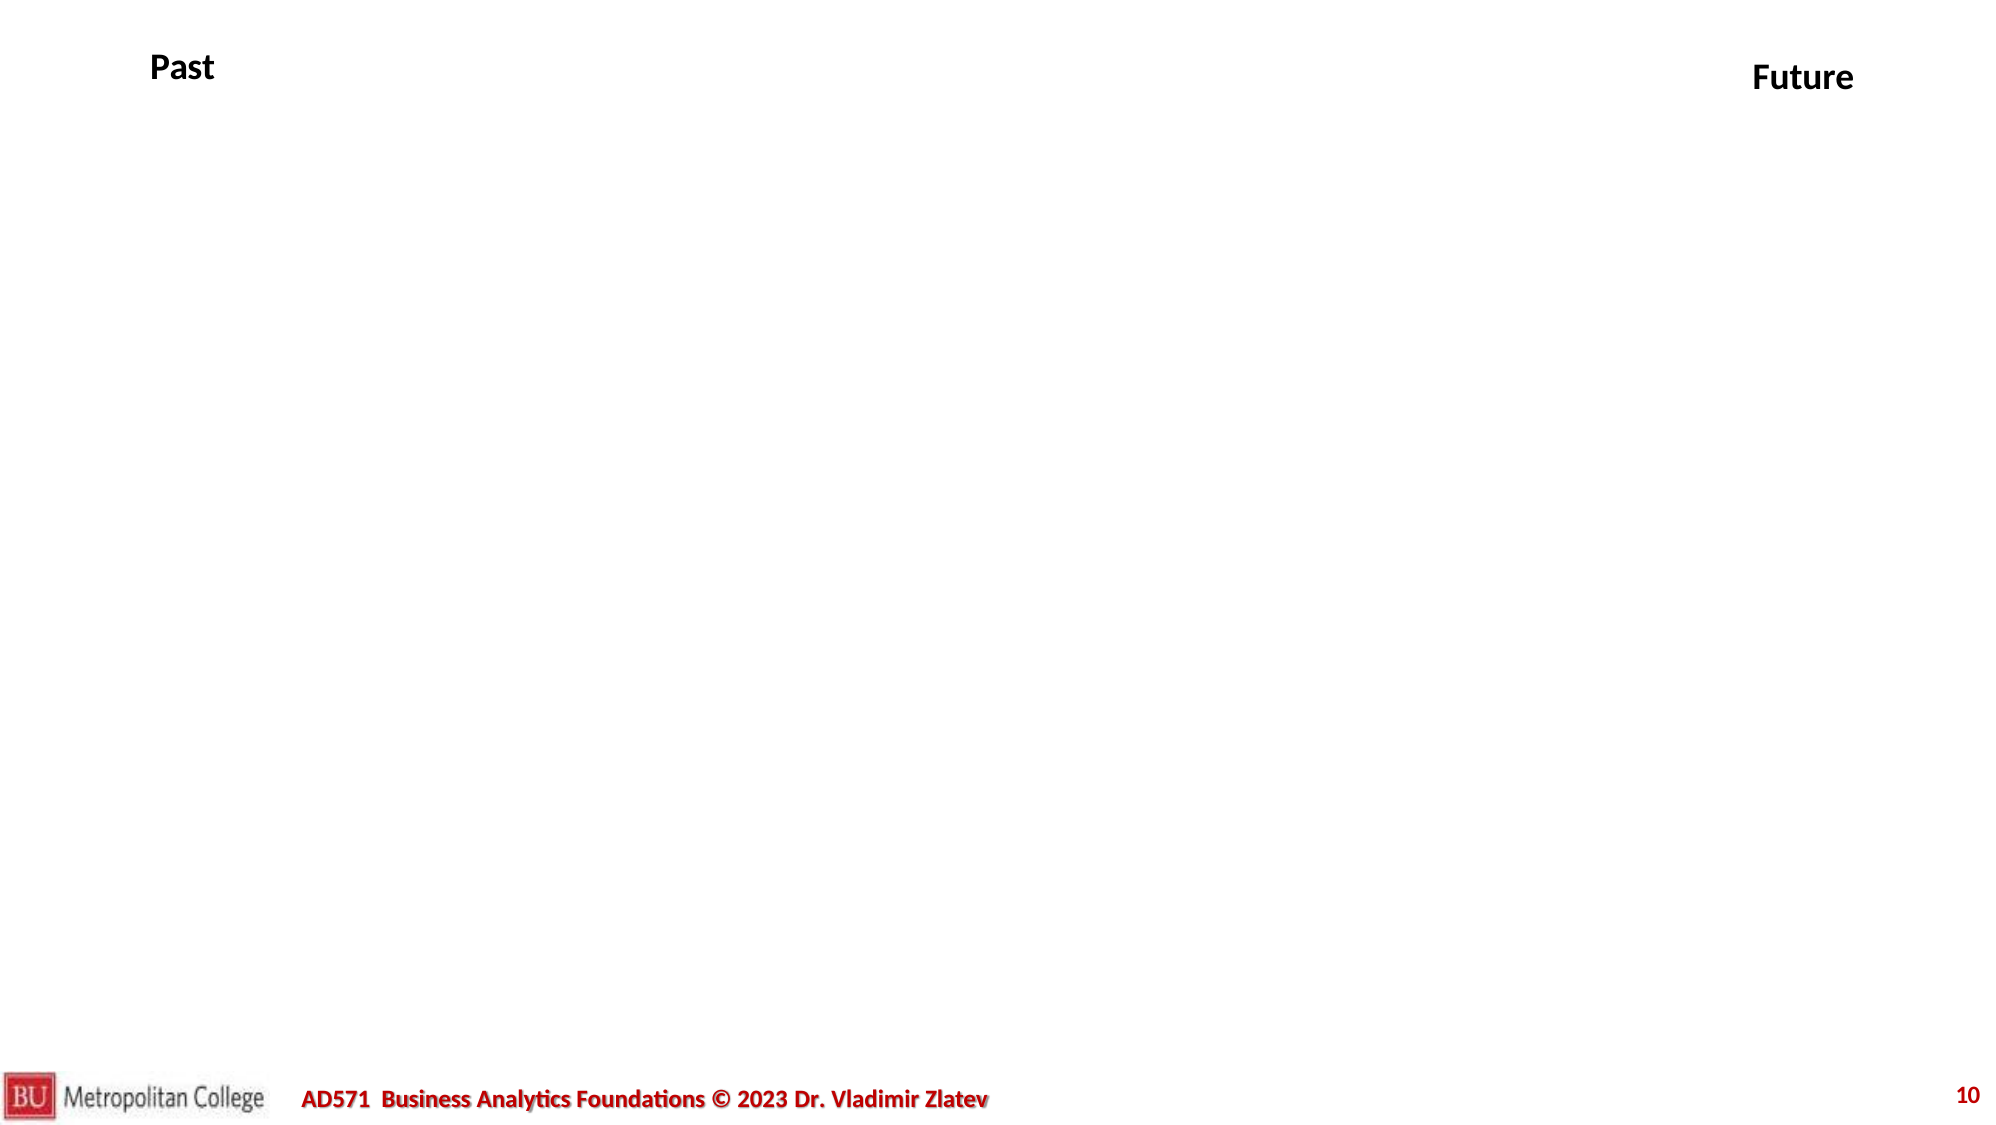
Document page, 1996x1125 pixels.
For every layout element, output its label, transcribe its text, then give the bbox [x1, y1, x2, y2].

picture [0, 1071, 270, 1125]
text Past Future [150, 43, 1977, 99]
picture [301, 1088, 991, 1114]
